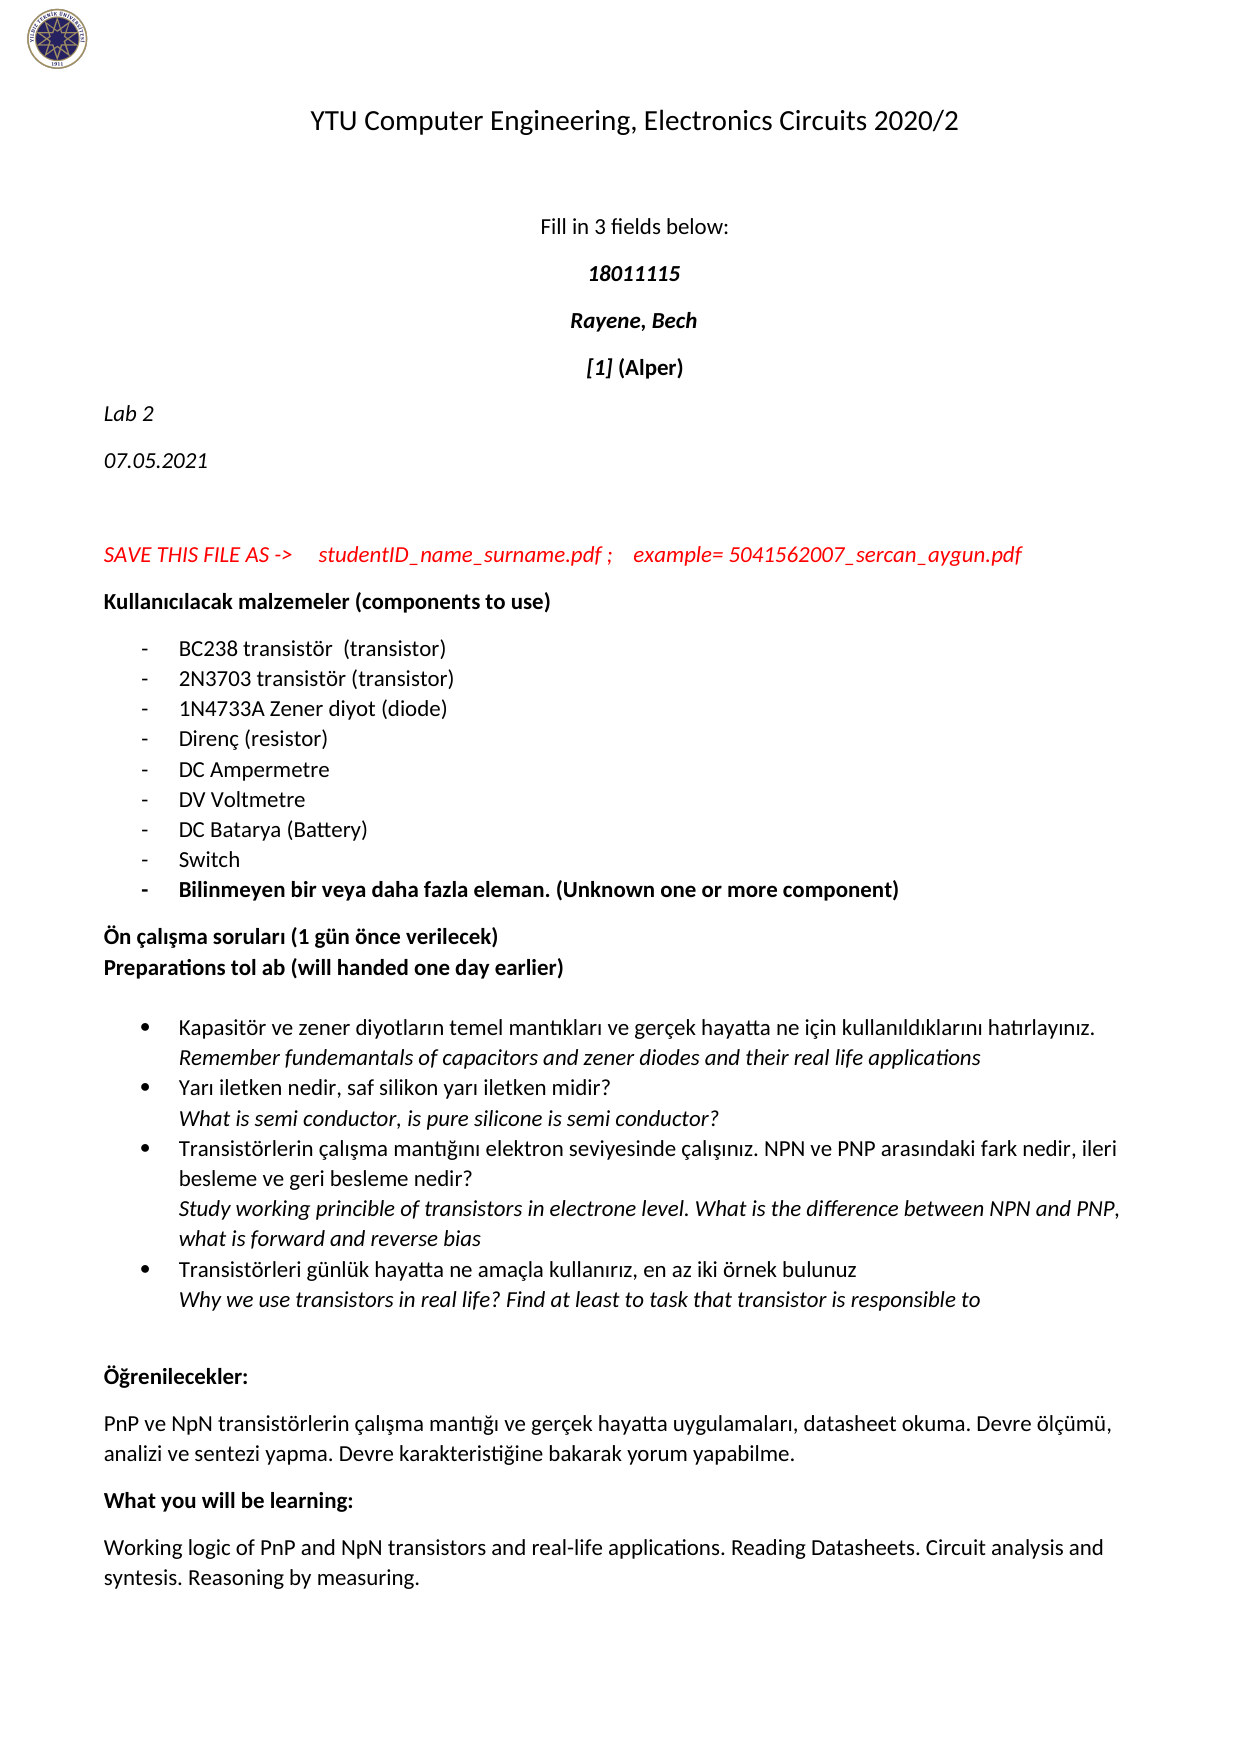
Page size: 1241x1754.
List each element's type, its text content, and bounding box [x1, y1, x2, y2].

text 07.05.2021 [103, 446, 1166, 474]
text SAVE THIS FILE AS -> studentID_name_surname.pdf ; example= 5041562007_sercan_aygun.pdf [103, 540, 1166, 568]
list Transistörlerin çalışma mantığını elektron seviyesinde çalışınız. NPN ve PNP arasındaki fark nedir, ileri besleme ve geri besleme nedir? [141, 1134, 1166, 1192]
list 1N4733A Zener diyot (diode) [141, 694, 1166, 722]
list Switch [141, 845, 1166, 873]
list Yarı iletken nedir, saf silikon yarı iletken midir? [141, 1073, 1166, 1101]
list Direnç (resistor) [141, 724, 1166, 752]
list DV Voltmetre [141, 785, 1166, 813]
text Fill in 3 fields below: [103, 212, 1166, 240]
text What you will be learning: [103, 1486, 1166, 1514]
list Remember fundemantals of capacitors and zener diodes and their real life applications [178, 1043, 1166, 1071]
list 2N3703 transistör (transistor) [141, 664, 1166, 692]
list DC Ampermetre [141, 755, 1166, 783]
text Kullanıcılacak malzemeler (components to use) [103, 587, 1166, 615]
text 18011115 [103, 259, 1166, 287]
text Öğrenilecekler: [103, 1362, 1166, 1390]
list BC238 transistör (transistor) [141, 634, 1166, 662]
list Why we use transistors in real life? Find at least to task that transistor is responsible to [178, 1285, 1166, 1313]
text Ön çalışma soruları (1 gün önce verilecek) [103, 922, 1166, 950]
text Rayene, Bech [103, 306, 1166, 334]
list Kapasitör ve zener diyotların temel mantıkları ve gerçek hayatta ne için kullanıldıklarını hatırlayınız. [141, 1013, 1166, 1041]
text PnP ve NpN transistörlerin çalışma mantığı ve gerçek hayatta uygulamaları, datasheet okuma. Devre ölçümü, analizi ve sentezi yapma. Devre karakteristiğine bakarak yorum yapabilme. [103, 1409, 1166, 1467]
list What is semi conductor, is pure silicone is semi conductor? [178, 1104, 1166, 1132]
list Bilinmeyen bir veya daha fazla eleman. (Unknown one or more component) [141, 876, 1166, 903]
text [1] (Alper) [103, 353, 1166, 381]
text YTU Computer Engineering, Electronics Circuits 2020/2 [103, 102, 1166, 137]
picture [21, 0, 91, 72]
text Lab 2 [103, 399, 1166, 427]
list Transistörleri günlük hayatta ne amaçla kullanırız, en az iki örnek bulunuz [141, 1255, 1166, 1283]
list DC Batarya (Battery) [141, 815, 1166, 843]
text Preparations tol ab (will handed one day earlier) [103, 953, 1166, 981]
text Working logic of PnP and NpN transistors and real-life applications. Reading Datasheets. Circuit analysis and syntesis. Reasoning by measuring. [103, 1533, 1166, 1591]
list Study working princible of transistors in electrone level. What is the difference between NPN and PNP, what is forward and reverse bias [178, 1194, 1166, 1252]
